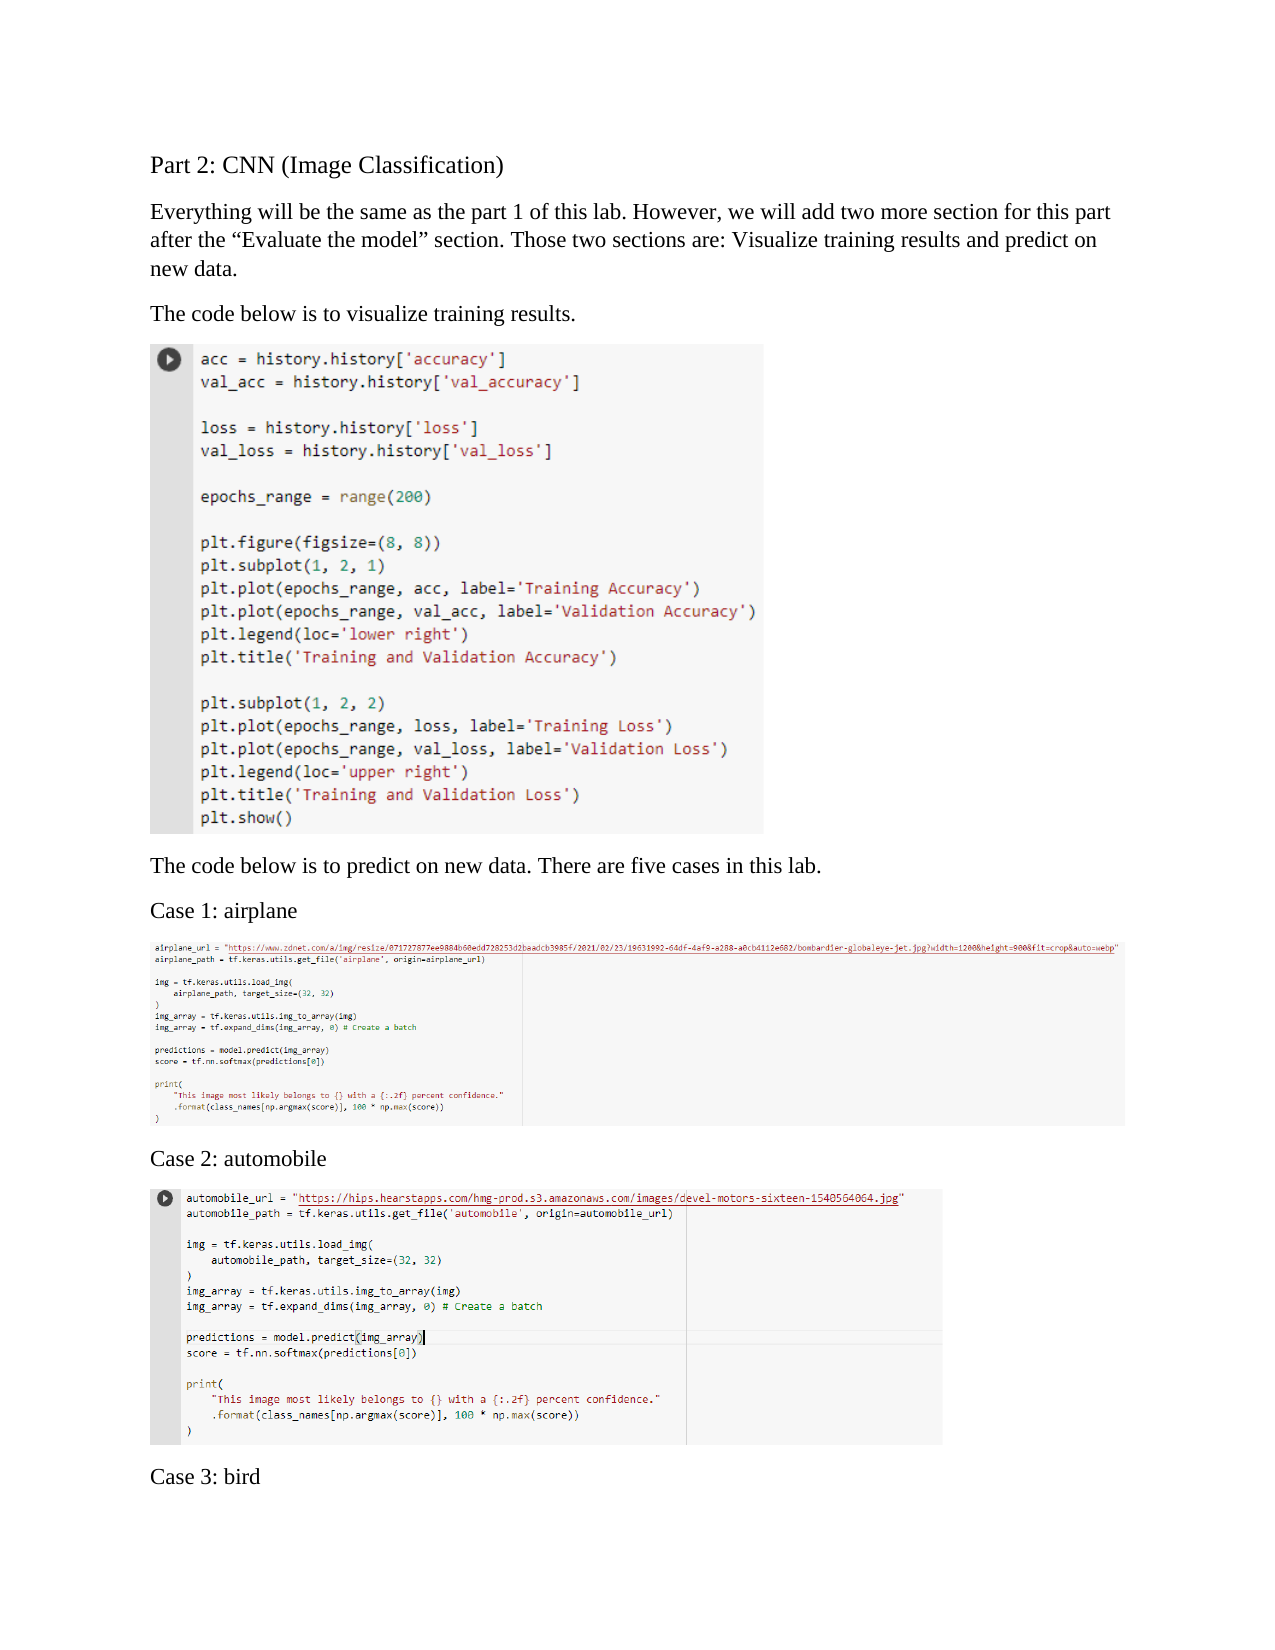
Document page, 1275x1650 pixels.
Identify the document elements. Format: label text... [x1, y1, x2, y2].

text Case 1: airplane [150, 897, 1125, 923]
text Case 2: automobile [150, 1144, 1125, 1171]
text The code below is to predict on new data. There are five cases in this lab. [150, 852, 1125, 878]
picture [150, 1189, 943, 1445]
picture [150, 942, 1125, 1126]
text The code below is to visualize training results. [150, 300, 1125, 326]
picture [150, 344, 764, 834]
text Case 3: bird [150, 1463, 1125, 1490]
text Part 2: CNN (Image Classification) [150, 150, 1125, 179]
text Everything will be the same as the part 1 of this lab. However, we will add two more section for this part after the “Evaluate the model” section. Those two sections are: Visualize training results and predict on new data. [150, 198, 1125, 281]
